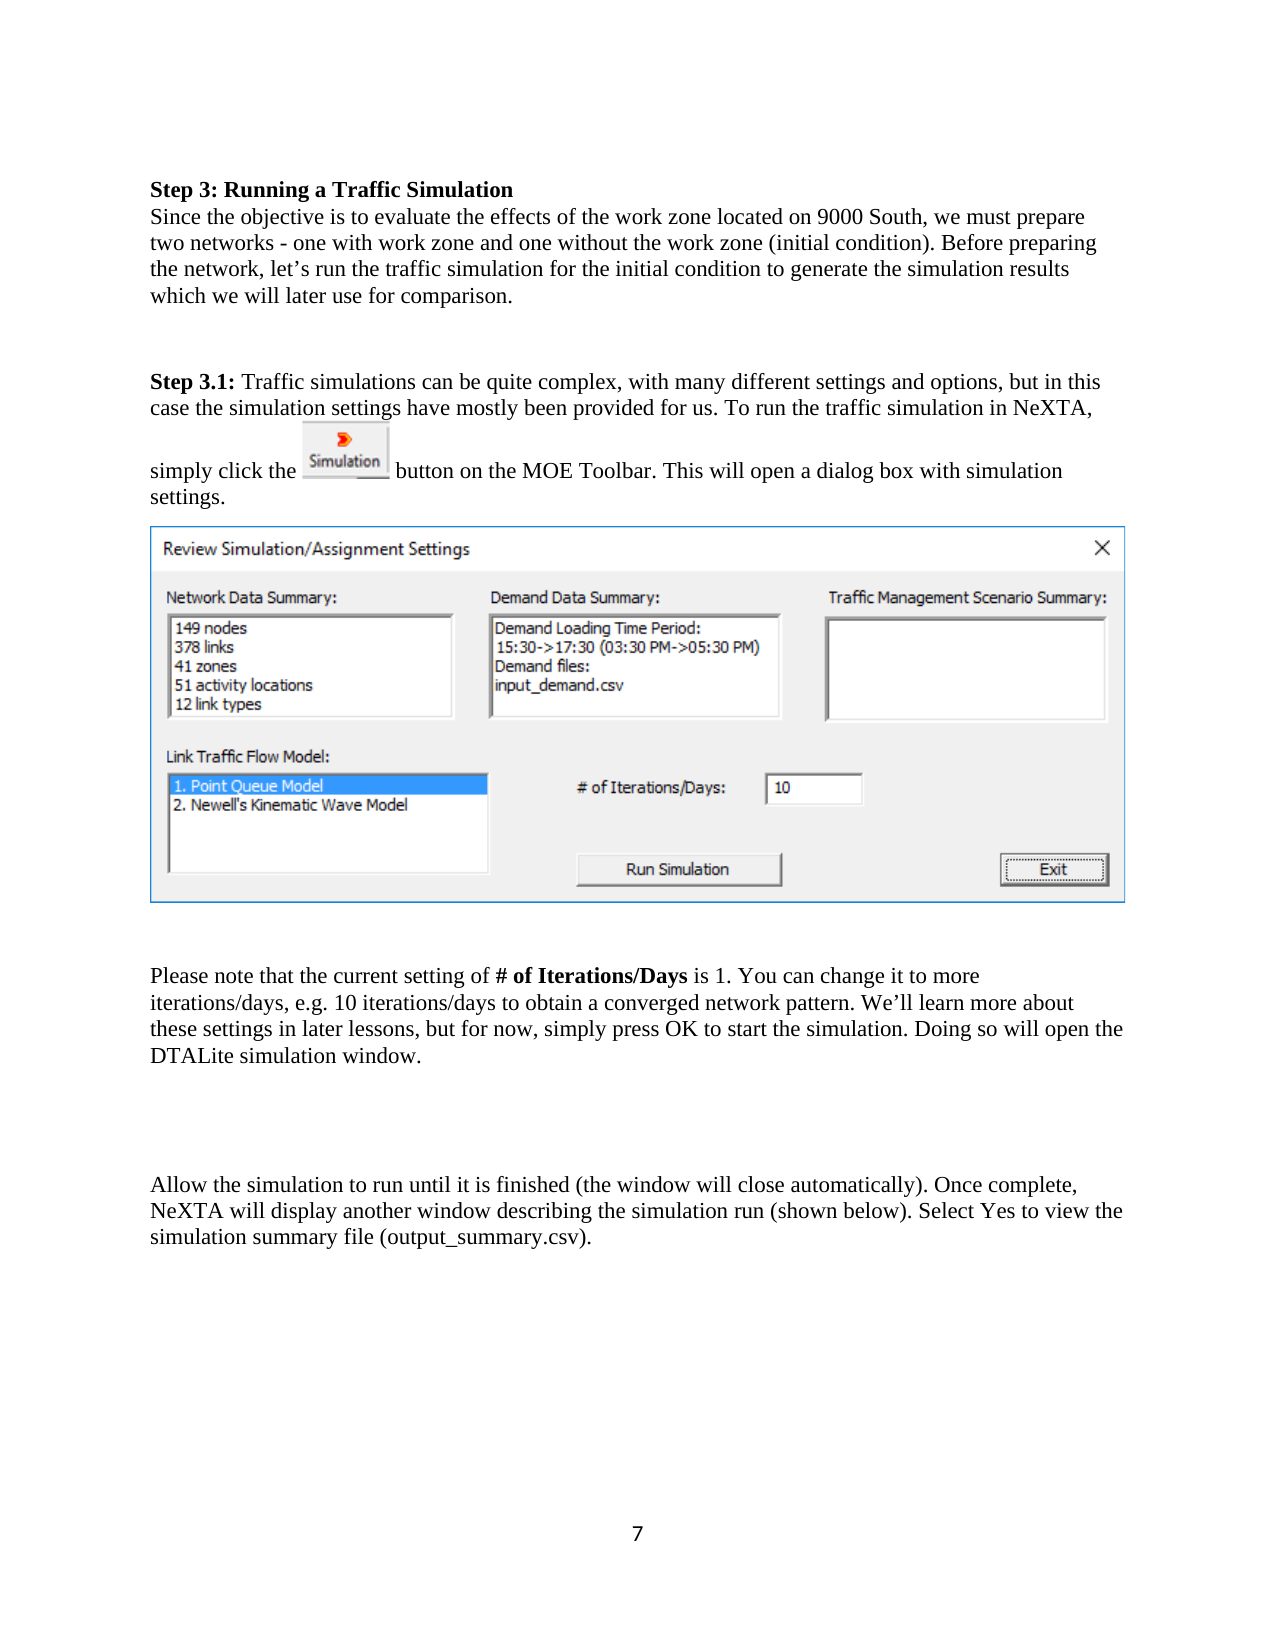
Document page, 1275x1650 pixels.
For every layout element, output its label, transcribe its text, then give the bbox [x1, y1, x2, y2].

text Step 3.1: Traffic simulations can be quite complex, with many different settings and options, but in this case the simulation settings have mostly been provided for us. To run the traffic simulation in NeXTA, simply click the button on the MOE Toolbar. This will open a dialog box with simulation settings. [150, 368, 1125, 510]
picture [150, 526, 1125, 903]
text Please note that the current setting of # of Iterations/Days is 1. You can change it to more iterations/days, e.g. 10 iterations/days to obtain a converged network pattern. We’ll learn more about these settings in later lessons, but for now, simply press OK to start the simulation. Doing so will open the DTALite simulation window. [150, 963, 1125, 1068]
subtitle Step 3: Running a Traffic Simulation [150, 176, 1125, 203]
text Allow the simulation to run until it is finished (the window will close automatically). Once complete, NeXTA will display another window describing the simulation run (shown below). Select Yes to view the simulation summary file (output_summary.csv). [150, 1171, 1125, 1250]
text Since the objective is to evaluate the effects of the work zone located on 9000 South, we must prepare two networks - one with work zone and one without the work zone (initial condition). Before preparing the network, let’s run the traffic simulation for the initial condition to generate the simulation results which we will later use for comparison. [150, 203, 1125, 308]
picture [302, 420, 390, 479]
